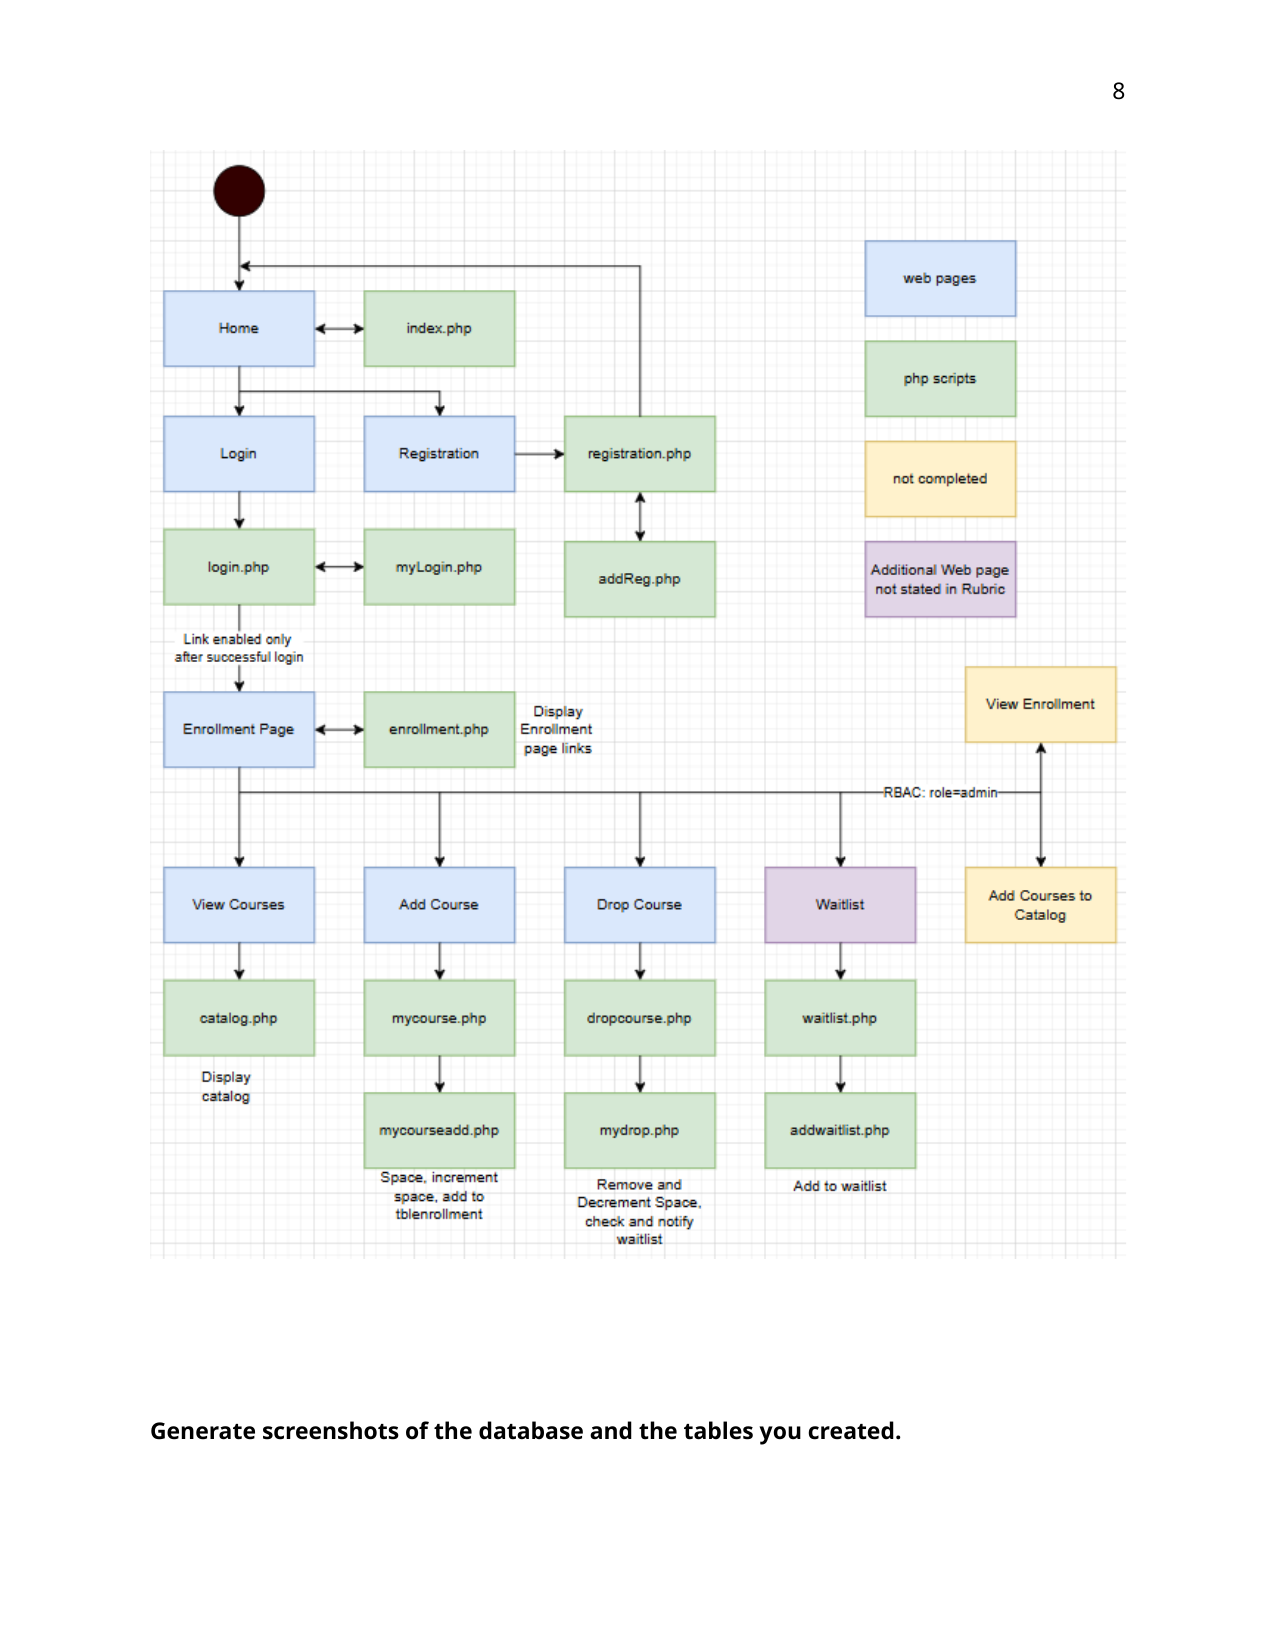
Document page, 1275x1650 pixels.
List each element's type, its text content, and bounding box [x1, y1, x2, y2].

picture [150, 150, 1127, 1259]
text Generate screenshots of the database and the tables you created. [150, 1415, 1125, 1446]
